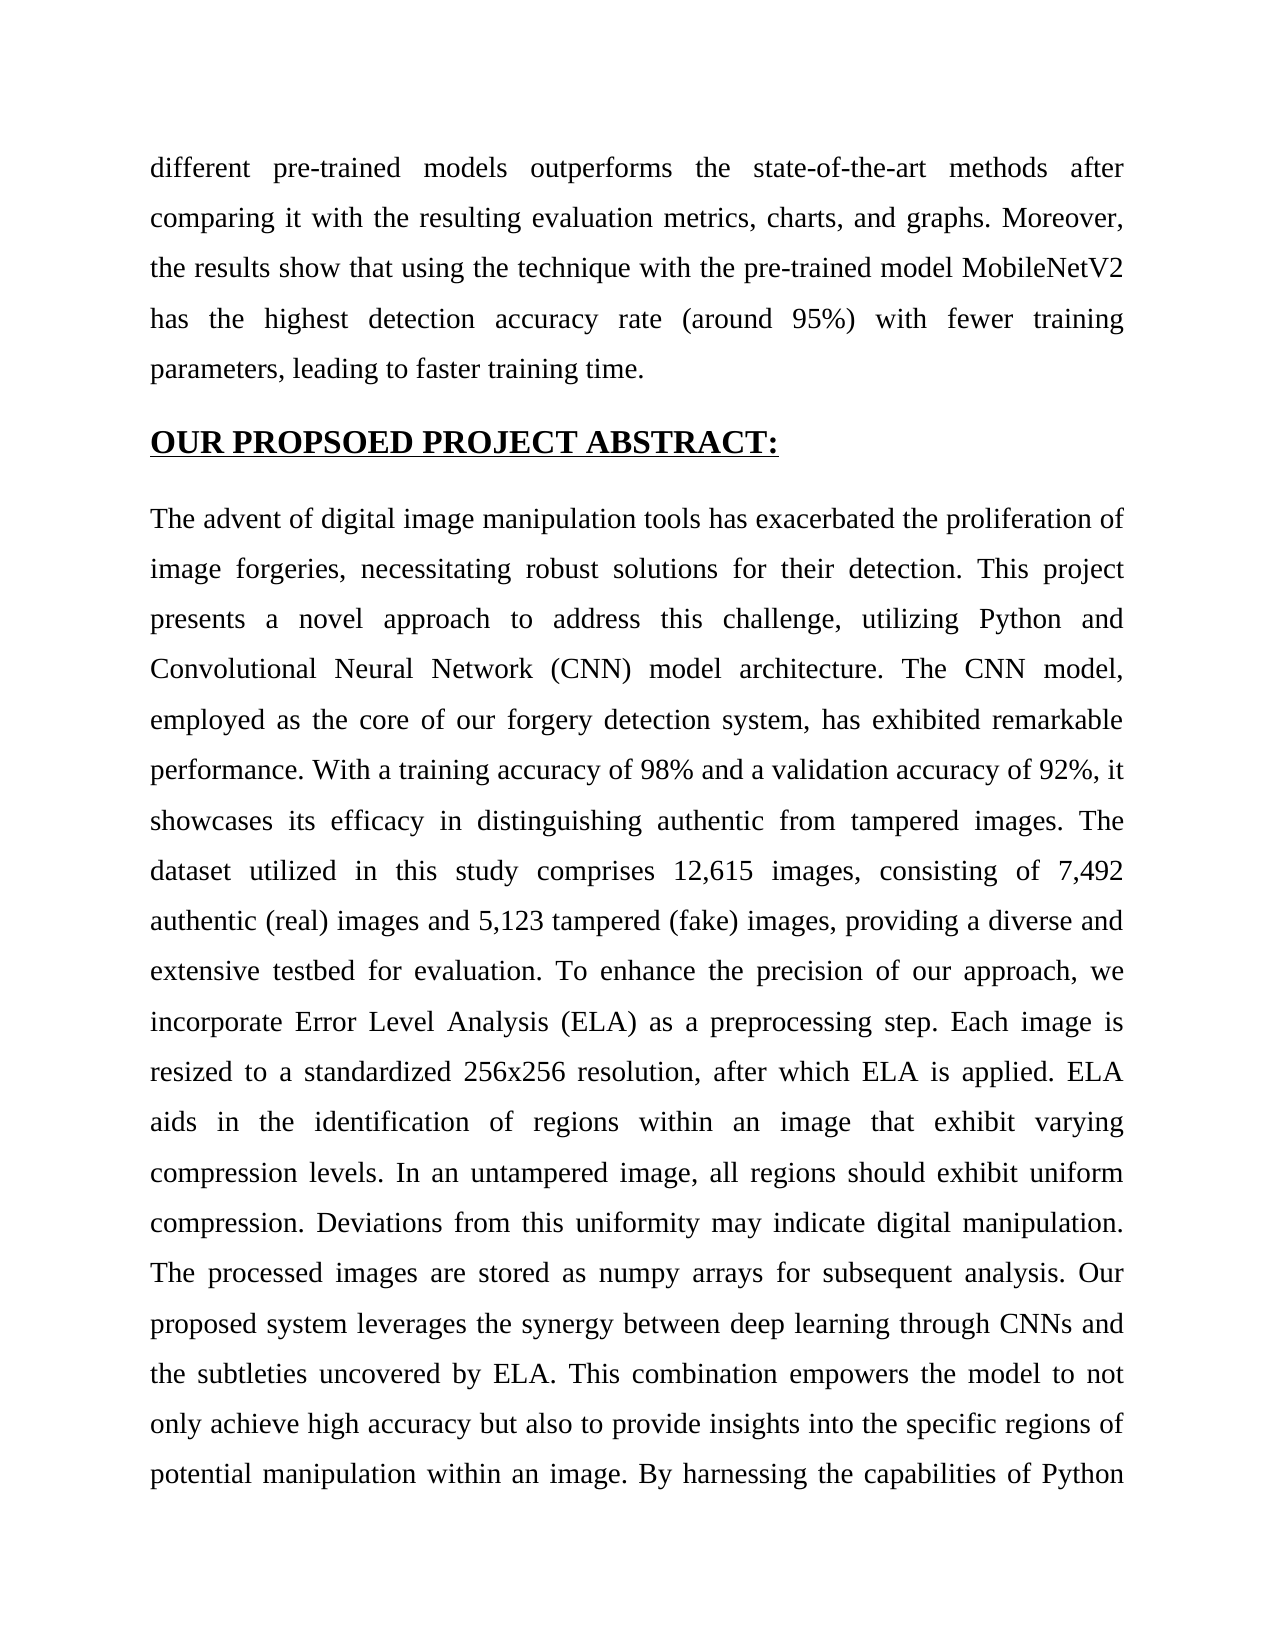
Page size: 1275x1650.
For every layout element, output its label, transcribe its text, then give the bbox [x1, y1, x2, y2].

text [150, 501, 1125, 1490]
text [150, 150, 1125, 385]
text OUR PROPSOED PROJECT ABSTRACT: [150, 422, 1125, 461]
